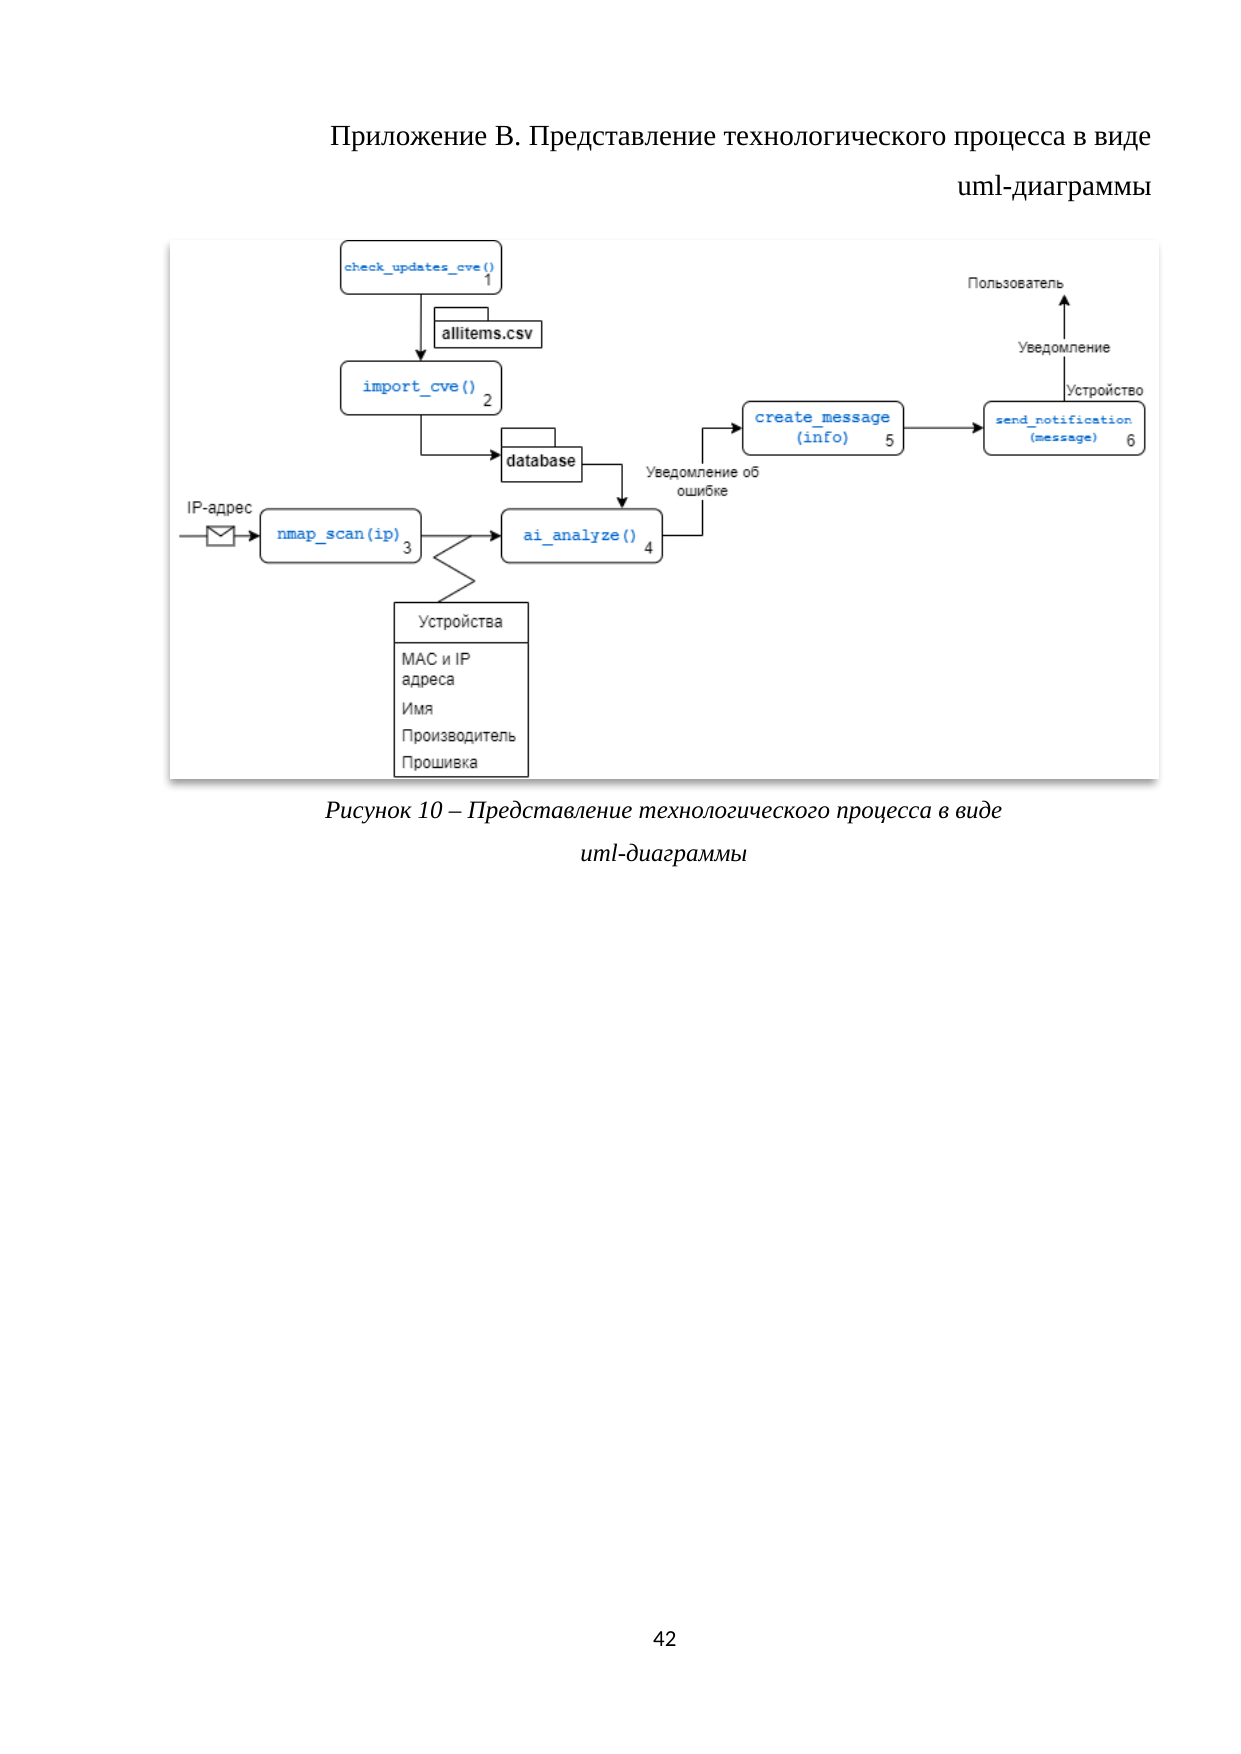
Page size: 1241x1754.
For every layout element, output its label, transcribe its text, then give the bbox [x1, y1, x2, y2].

text Приложение В. Представление технологического процесса в виде uml-диаграммы [177, 118, 1152, 202]
picture [170, 240, 1159, 779]
